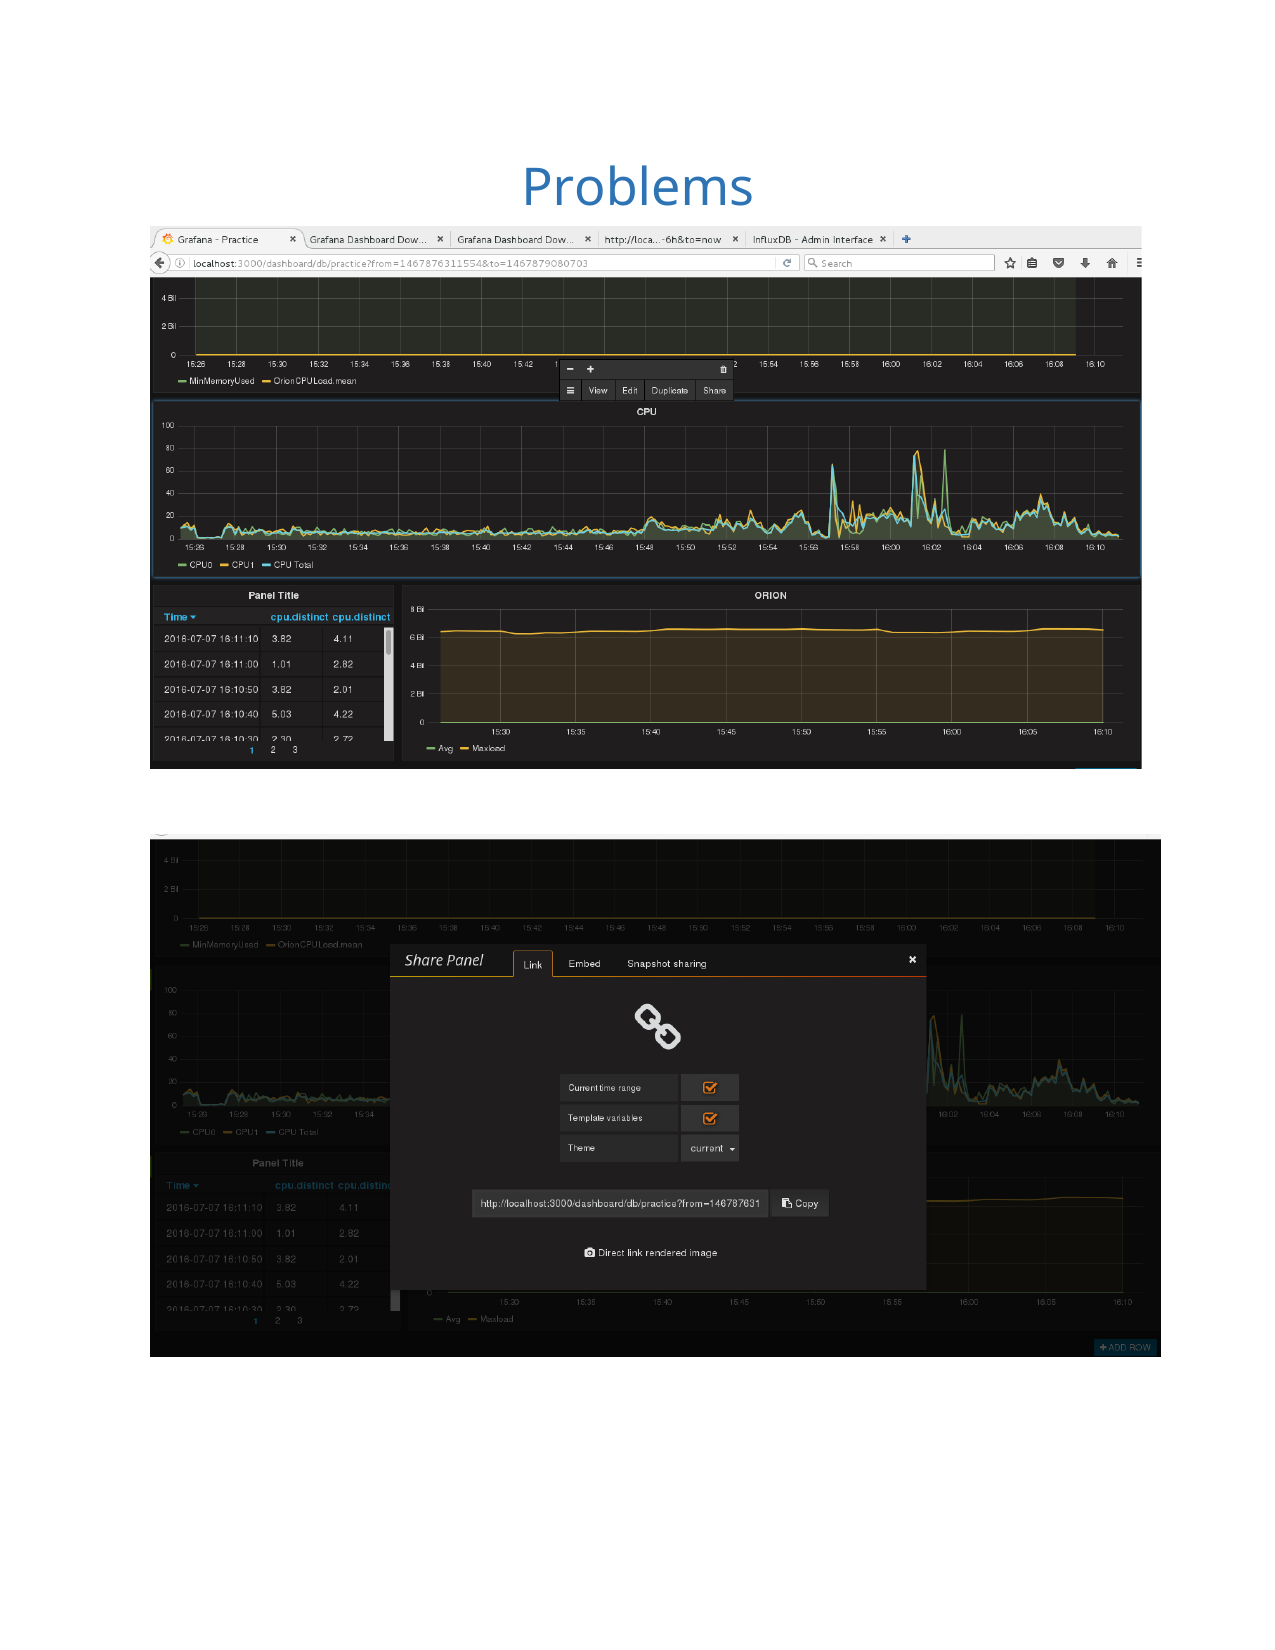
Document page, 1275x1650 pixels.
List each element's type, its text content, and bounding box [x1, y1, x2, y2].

picture [150, 226, 1142, 769]
picture [150, 834, 1161, 1357]
subtitle Problems [150, 150, 1125, 221]
